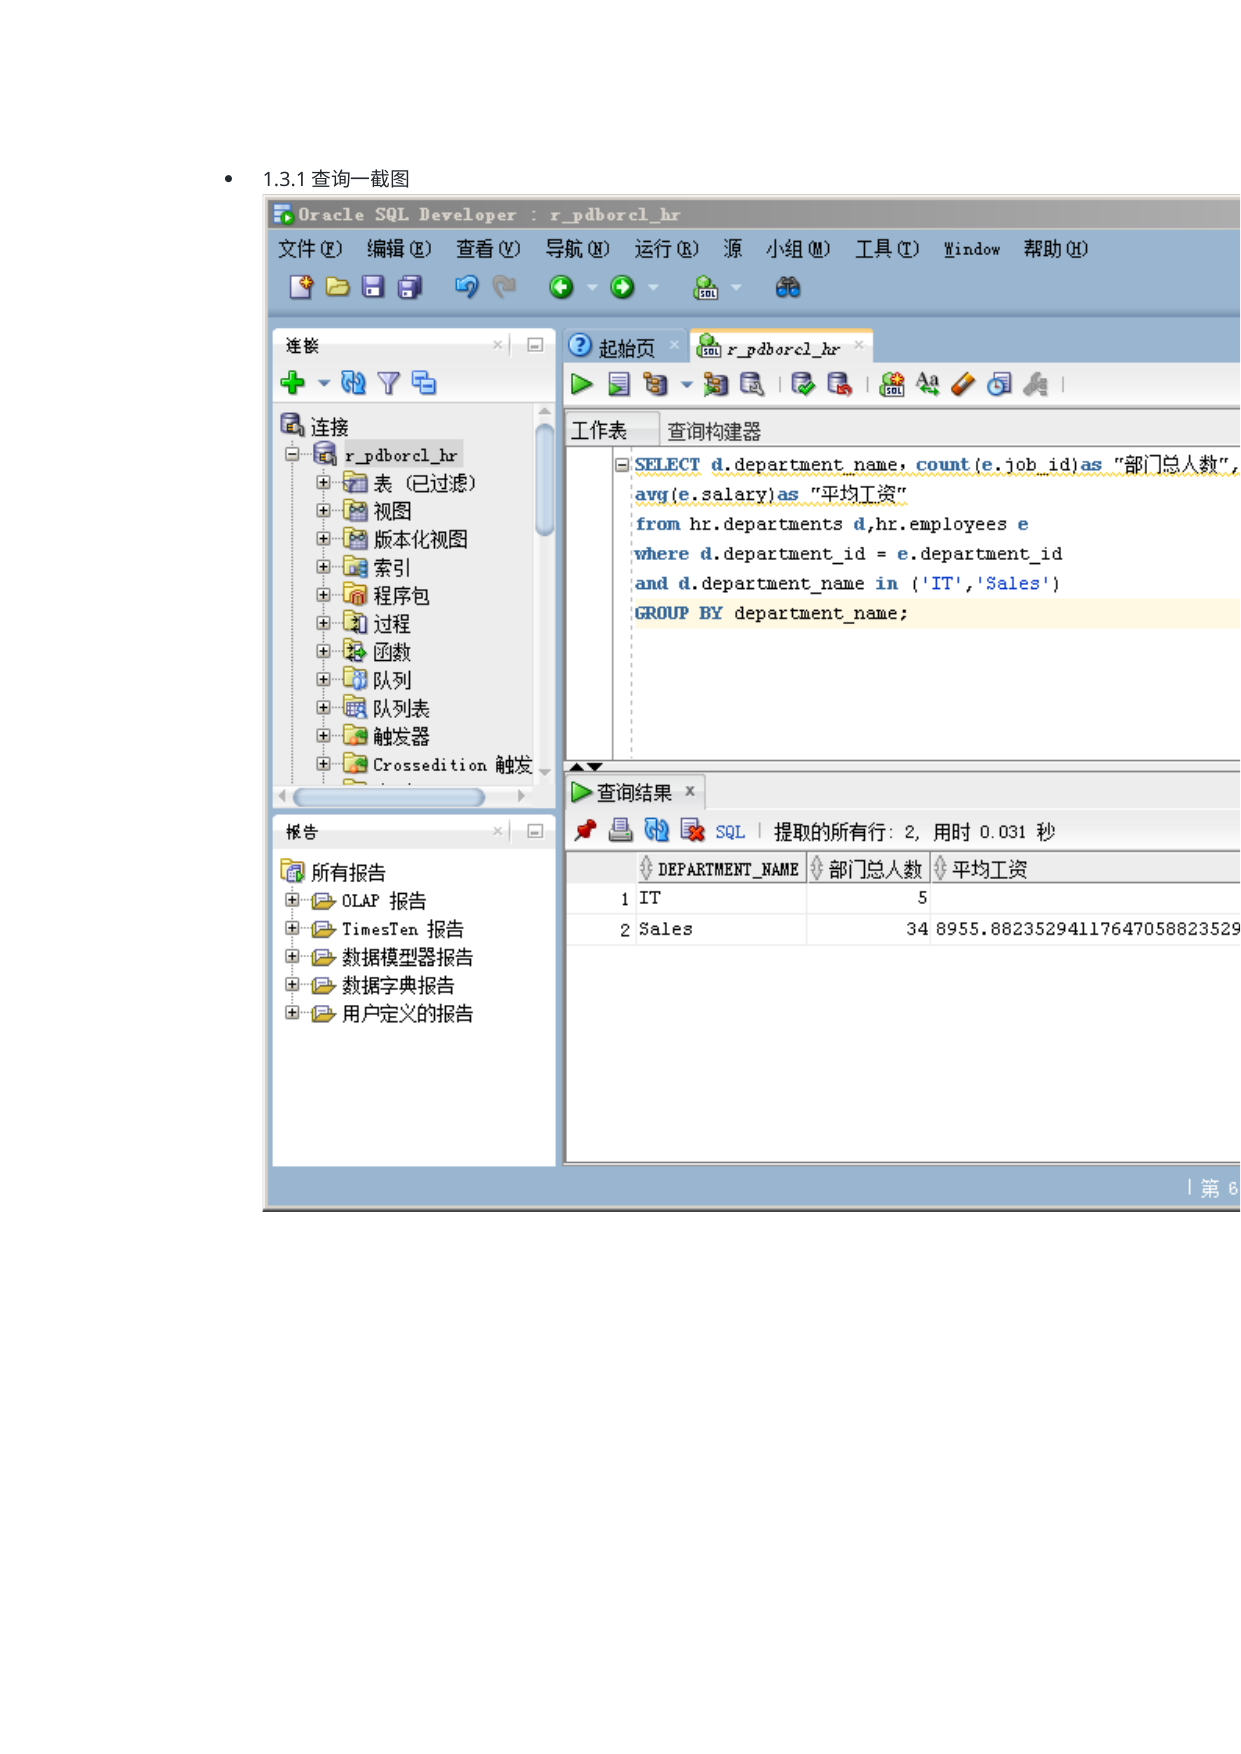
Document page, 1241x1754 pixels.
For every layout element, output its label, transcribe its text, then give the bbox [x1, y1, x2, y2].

picture [262, 194, 1241, 1212]
